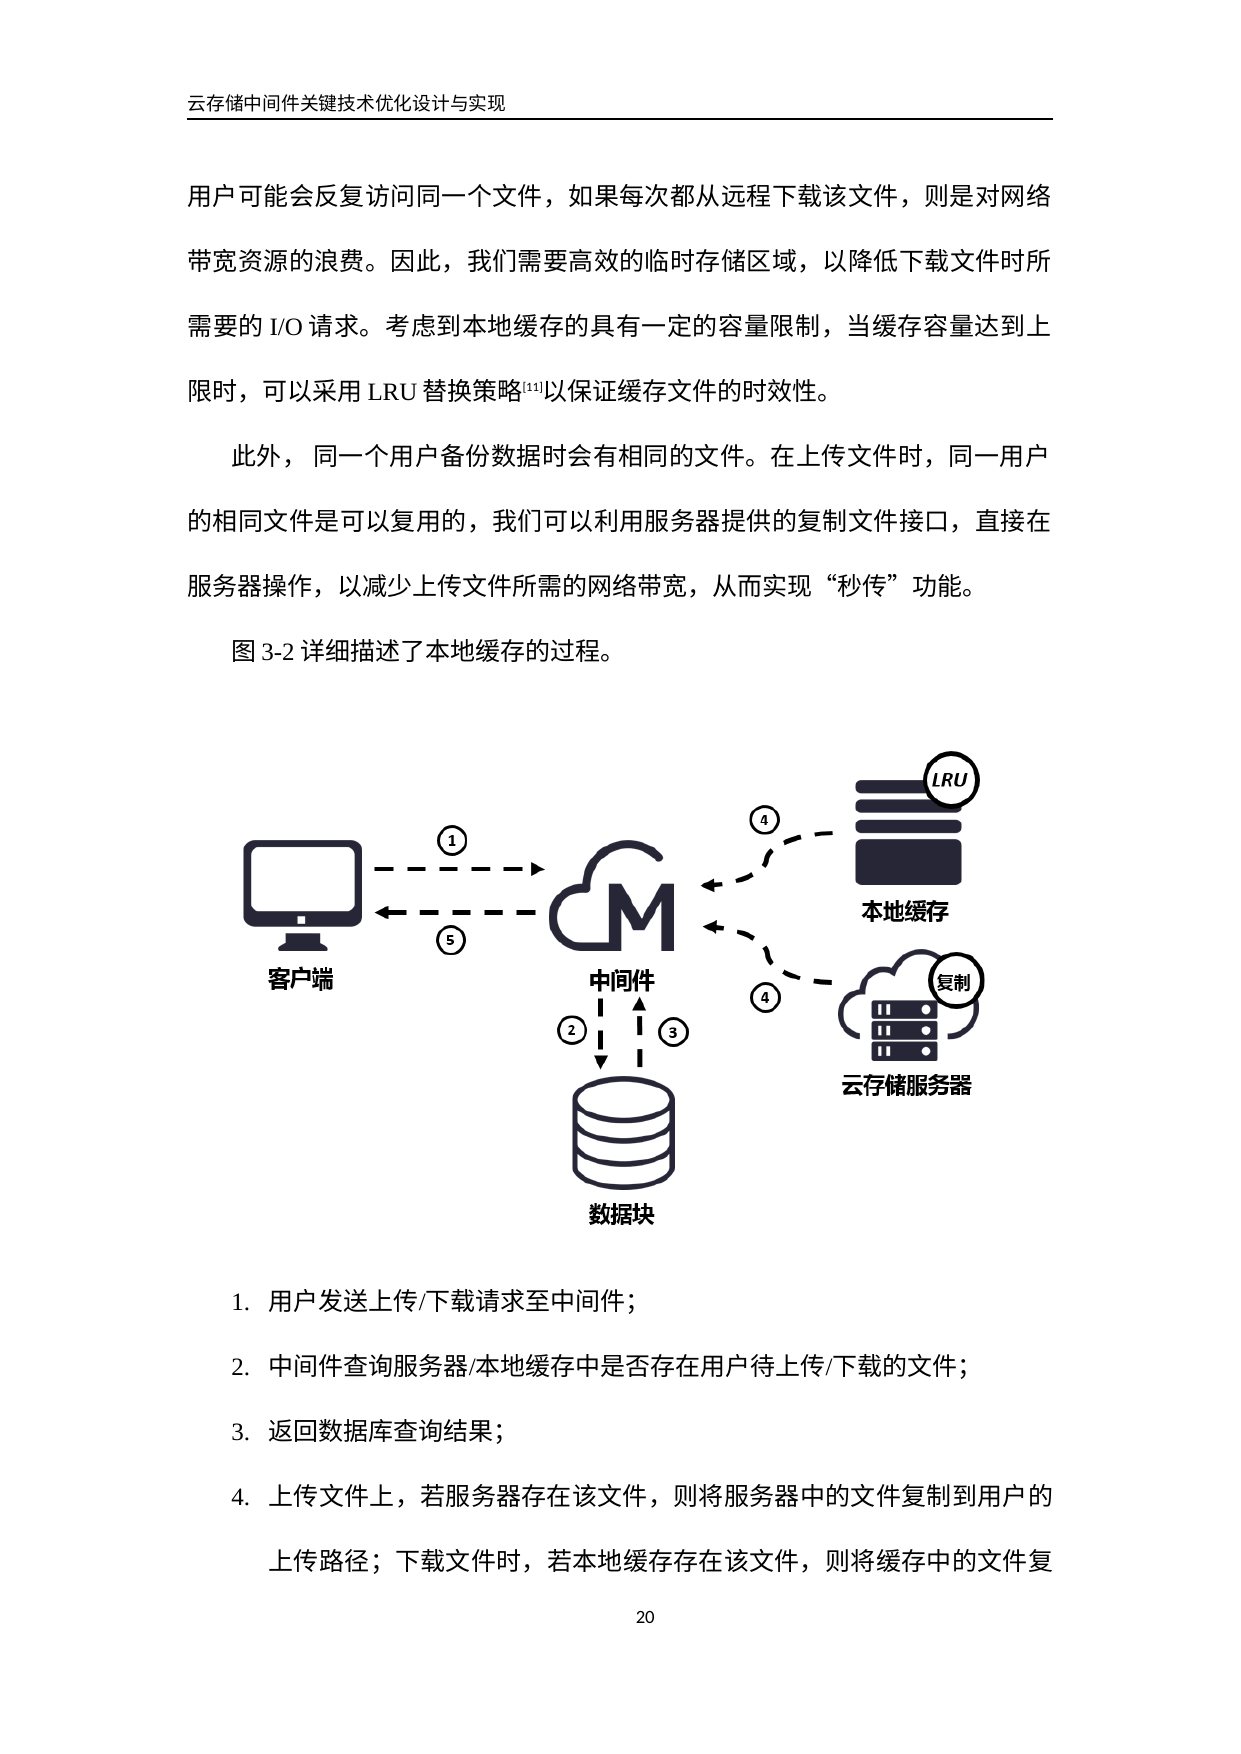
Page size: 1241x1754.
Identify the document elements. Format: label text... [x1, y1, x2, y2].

text 此外， 同一个用户备份数据时会有相同的文件。在上传文件时，同一用户的相同文件是可以复用的，我们可以利用服务器提供的复制文件接口，直接在服务器操作，以减少上传文件所需的网络带宽，从而实现“秒传”功能。 [187, 422, 1053, 617]
list 返回数据库查询结果； [231, 1397, 1053, 1462]
list 中间件查询服务器/本地缓存中是否存在用户待上传/下载的文件； [231, 1332, 1053, 1397]
text 图3-2 详细描述了本地缓存的过程。 [187, 617, 1053, 682]
picture [208, 714, 1032, 1244]
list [231, 1462, 1053, 1592]
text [187, 162, 1053, 422]
